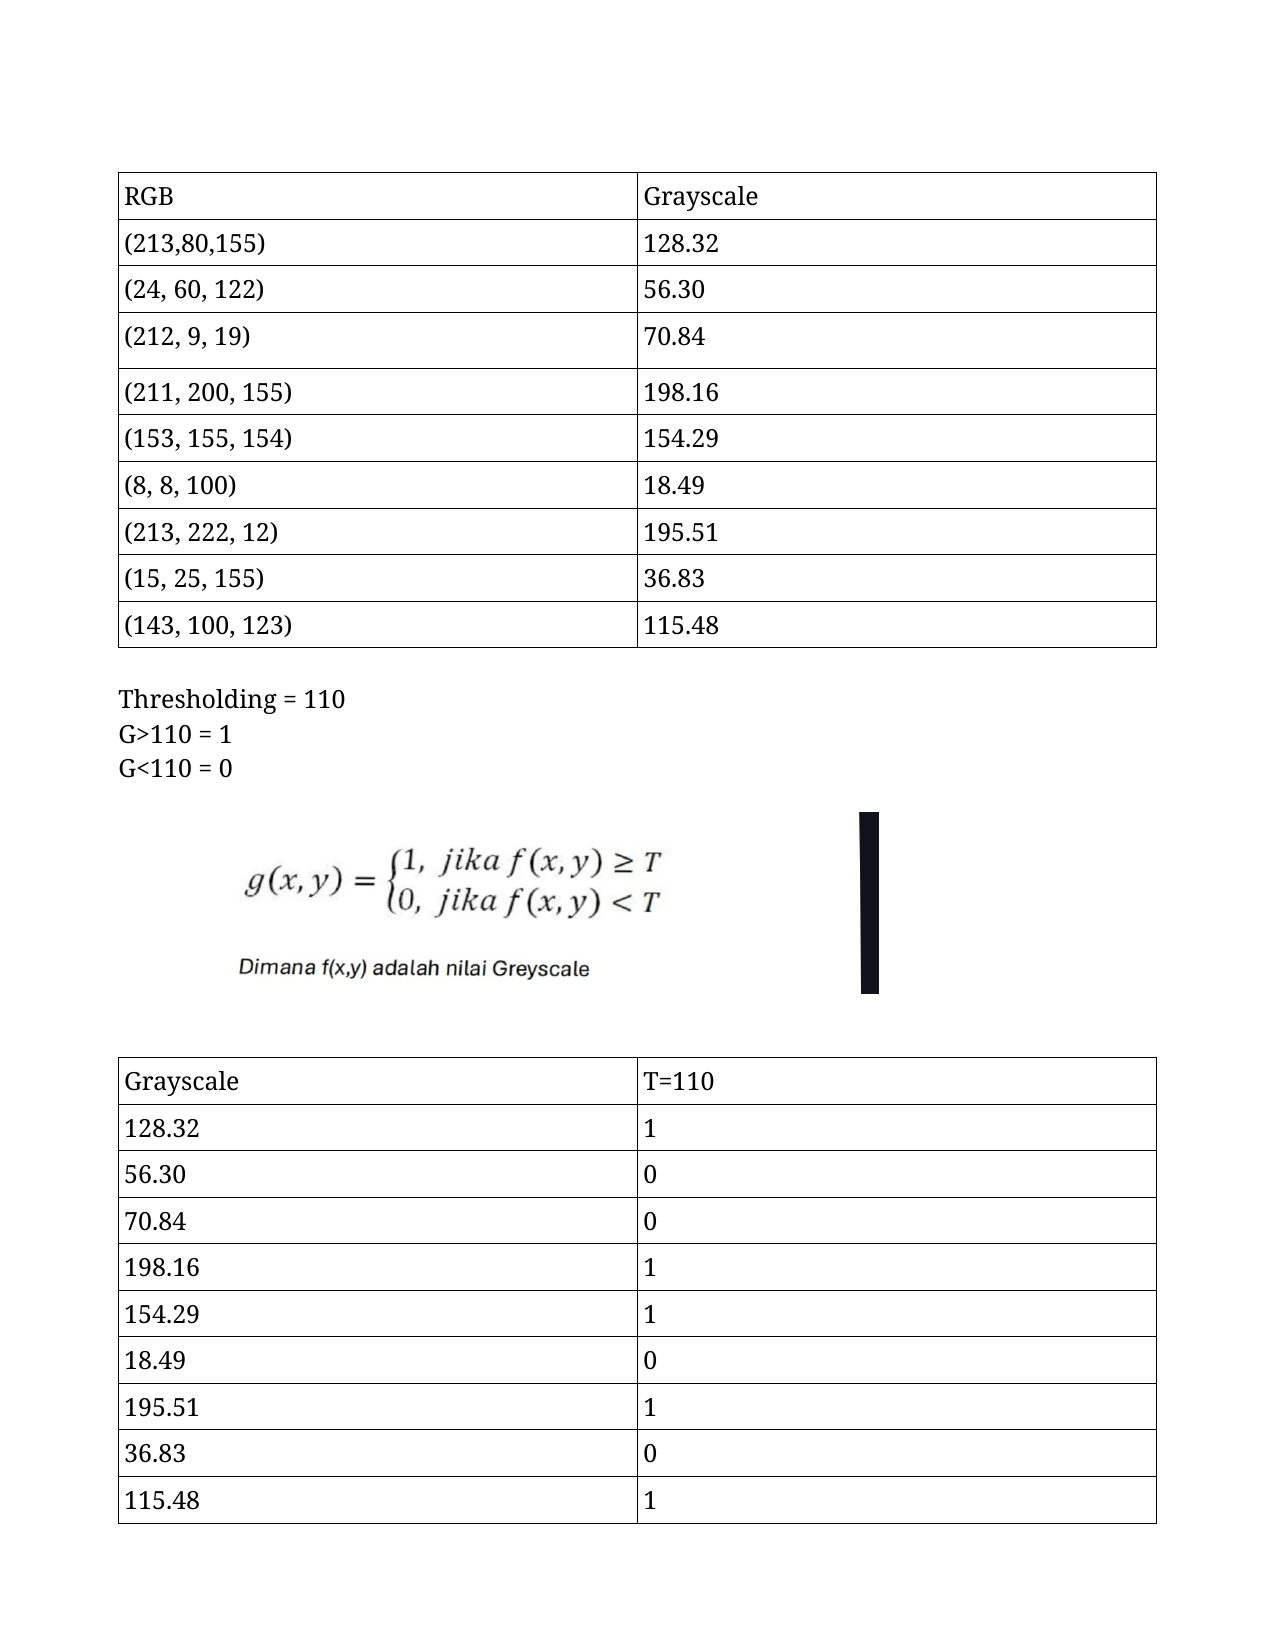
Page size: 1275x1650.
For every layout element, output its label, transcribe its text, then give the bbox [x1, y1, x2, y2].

table_header RGB [119, 173, 637, 218]
table_cell 0 [638, 1151, 1156, 1197]
table_cell 1 [638, 1384, 1156, 1429]
table_header Grayscale [119, 1058, 637, 1103]
table_cell 154.29 [638, 415, 1156, 461]
table_cell 18.49 [638, 462, 1156, 507]
table_cell (212, 9, 19) [119, 313, 637, 368]
table_cell 0 [638, 1337, 1156, 1383]
table_cell 128.32 [638, 220, 1156, 265]
table_cell 115.48 [119, 1477, 637, 1522]
table_cell 36.83 [638, 555, 1156, 601]
table_cell 115.48 [638, 602, 1156, 647]
table_cell 0 [638, 1198, 1156, 1243]
table_cell 128.32 [119, 1105, 637, 1150]
table_cell (24, 60, 122) [119, 266, 637, 312]
table_cell (211, 200, 155) [119, 369, 637, 414]
table_cell 56.30 [638, 266, 1156, 312]
table_cell (213,80,155) [119, 220, 637, 265]
table_cell 195.51 [119, 1384, 637, 1429]
table_cell 56.30 [119, 1151, 637, 1197]
table_cell 18.49 [119, 1337, 637, 1383]
table_cell 1 [638, 1244, 1156, 1290]
table_cell 36.83 [119, 1430, 637, 1476]
table_cell 70.84 [638, 313, 1156, 368]
picture [127, 812, 879, 994]
table_cell 1 [638, 1477, 1156, 1522]
text G<110 = 0 [118, 750, 1157, 784]
table_cell 195.51 [638, 509, 1156, 554]
table_cell 154.29 [119, 1291, 637, 1336]
table_cell (8, 8, 100) [119, 462, 637, 507]
table_header Grayscale [638, 173, 1156, 218]
text G>110 = 1 [118, 716, 1157, 750]
table_cell (143, 100, 123) [119, 602, 637, 647]
table_cell 1 [638, 1105, 1156, 1150]
table_cell 1 [638, 1291, 1156, 1336]
table_cell (153, 155, 154) [119, 415, 637, 461]
table_cell (213, 222, 12) [119, 509, 637, 554]
table_cell (15, 25, 155) [119, 555, 637, 601]
table_cell 0 [638, 1430, 1156, 1476]
table_header T=110 [638, 1058, 1156, 1103]
table_cell 198.16 [638, 369, 1156, 414]
text Thresholding = 110 [118, 682, 1157, 716]
table_cell 70.84 [119, 1198, 637, 1243]
table_cell 198.16 [119, 1244, 637, 1290]
